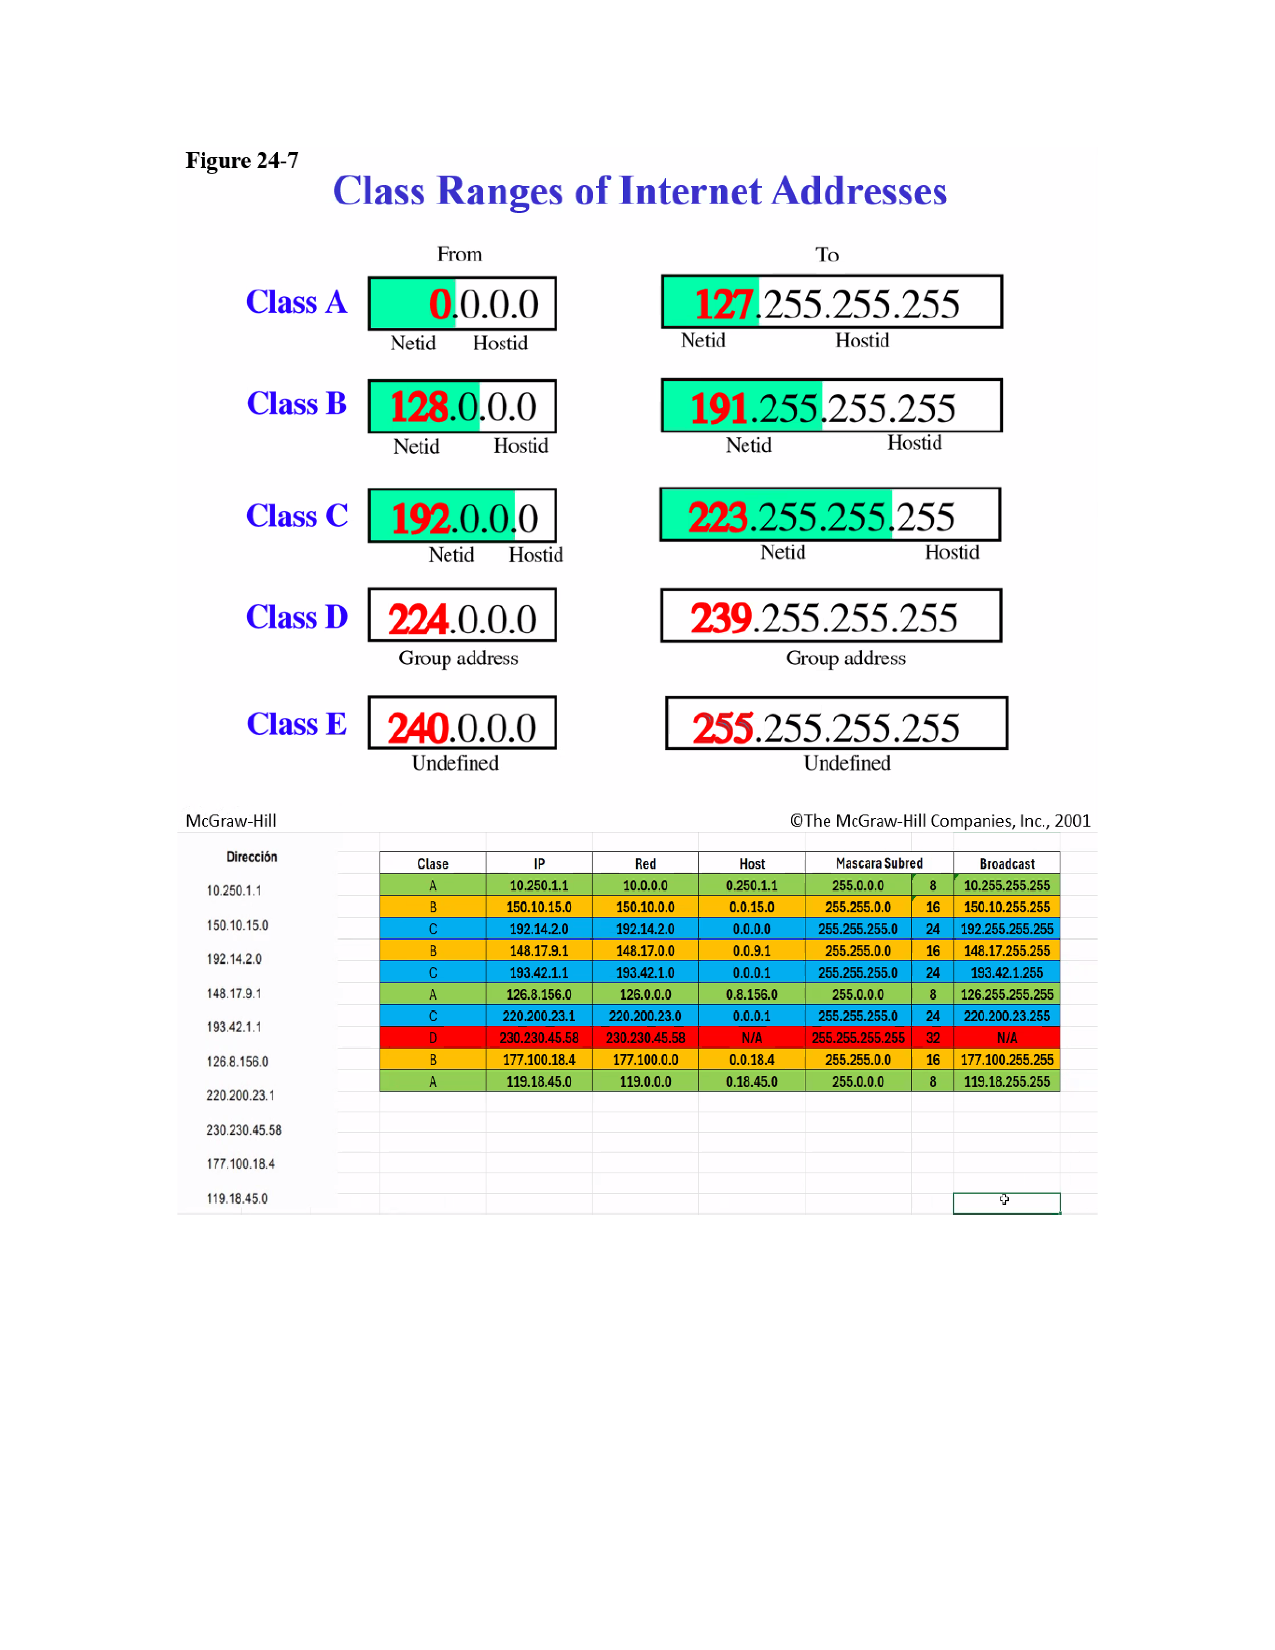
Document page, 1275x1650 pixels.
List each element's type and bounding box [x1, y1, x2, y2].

picture [177, 832, 1098, 1215]
picture [177, 147, 1098, 831]
